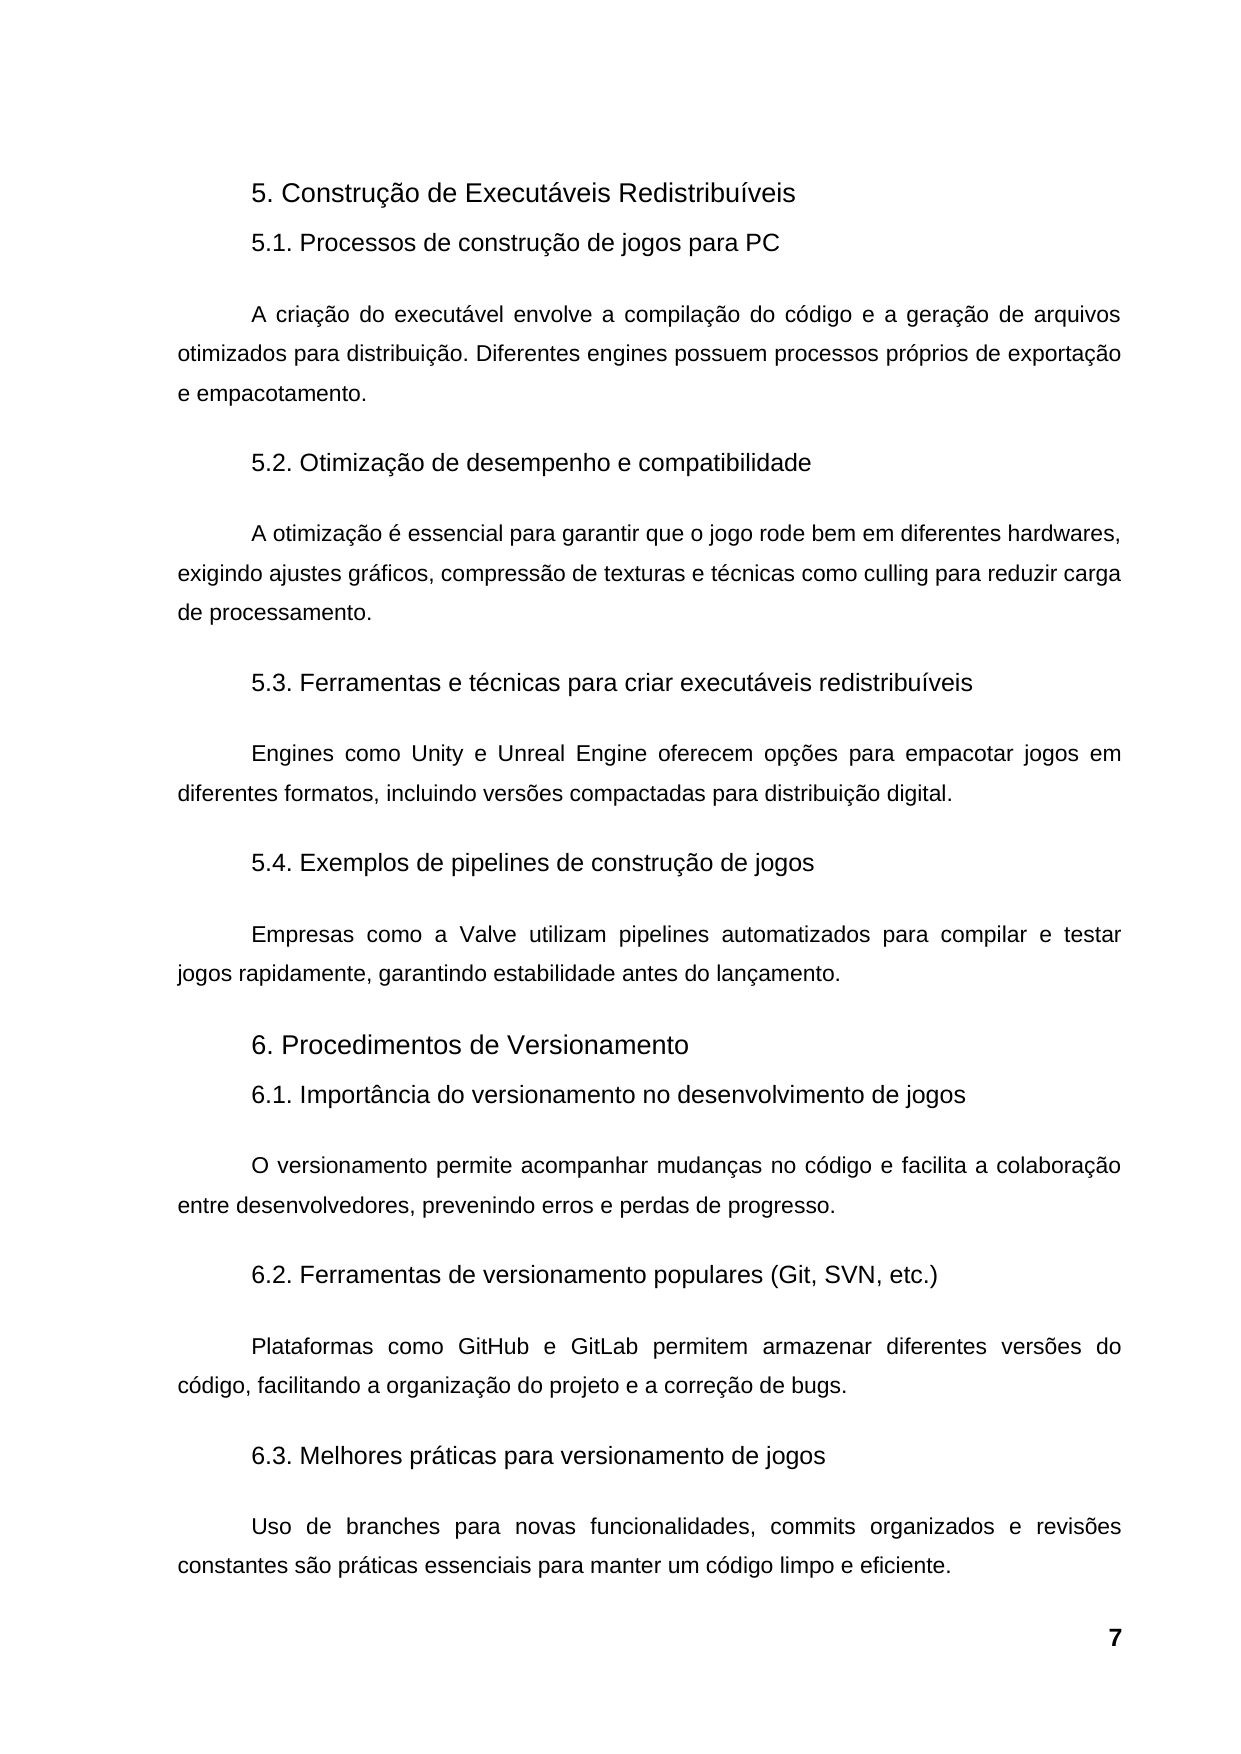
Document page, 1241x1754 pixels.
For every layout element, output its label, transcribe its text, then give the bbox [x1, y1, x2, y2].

text Empresas como a Valve utilizam pipelines automatizados para compilar e testar jogos rapidamente, garantindo estabilidade antes do lançamento. [177, 921, 1122, 987]
subtitle 5.3. Ferramentas e técnicas para criar executáveis redistribuíveis [177, 668, 1122, 697]
subtitle 6.1. Importância do versionamento no desenvolvimento de jogos [177, 1080, 1122, 1109]
text Engines como Unity e Unreal Engine oferecem opções para empacotar jogos em diferentes formatos, incluindo versões compactadas para distribuição digital. [177, 740, 1122, 806]
subtitle 6.2. Ferramentas de versionamento populares (Git, SVN, etc.) [177, 1260, 1122, 1289]
subtitle 6. Procedimentos de Versionamento [177, 1029, 1122, 1060]
text A criação do executável envolve a compilação do código e a geração de arquivos otimizados para distribuição. Diferentes engines possuem processos próprios de exportação e empacotamento. [177, 301, 1122, 406]
subtitle 6.3. Melhores práticas para versionamento de jogos [177, 1441, 1122, 1469]
subtitle 5. Construção de Executáveis Redistribuíveis [177, 177, 1122, 208]
text O versionamento permite acompanhar mudanças no código e facilita a colaboração entre desenvolvedores, prevenindo erros e perdas de progresso. [177, 1152, 1122, 1218]
text Uso de branches para novas funcionalidades, commits organizados e revisões constantes são práticas essenciais para manter um código limpo e eficiente. [177, 1513, 1122, 1579]
subtitle 5.1. Processos de construção de jogos para PC [177, 228, 1122, 257]
subtitle 5.4. Exemplos de pipelines de construção de jogos [177, 848, 1122, 877]
text Plataformas como GitHub e GitLab permitem armazenar diferentes versões do código, facilitando a organização do projeto e a correção de bugs. [177, 1333, 1122, 1398]
text A otimização é essencial para garantir que o jogo rode bem em diferentes hardwares, exigindo ajustes gráficos, compressão de texturas e técnicas como culling para reduzir carga de processamento. [177, 520, 1122, 626]
subtitle 5.2. Otimização de desempenho e compatibilidade [177, 448, 1122, 477]
